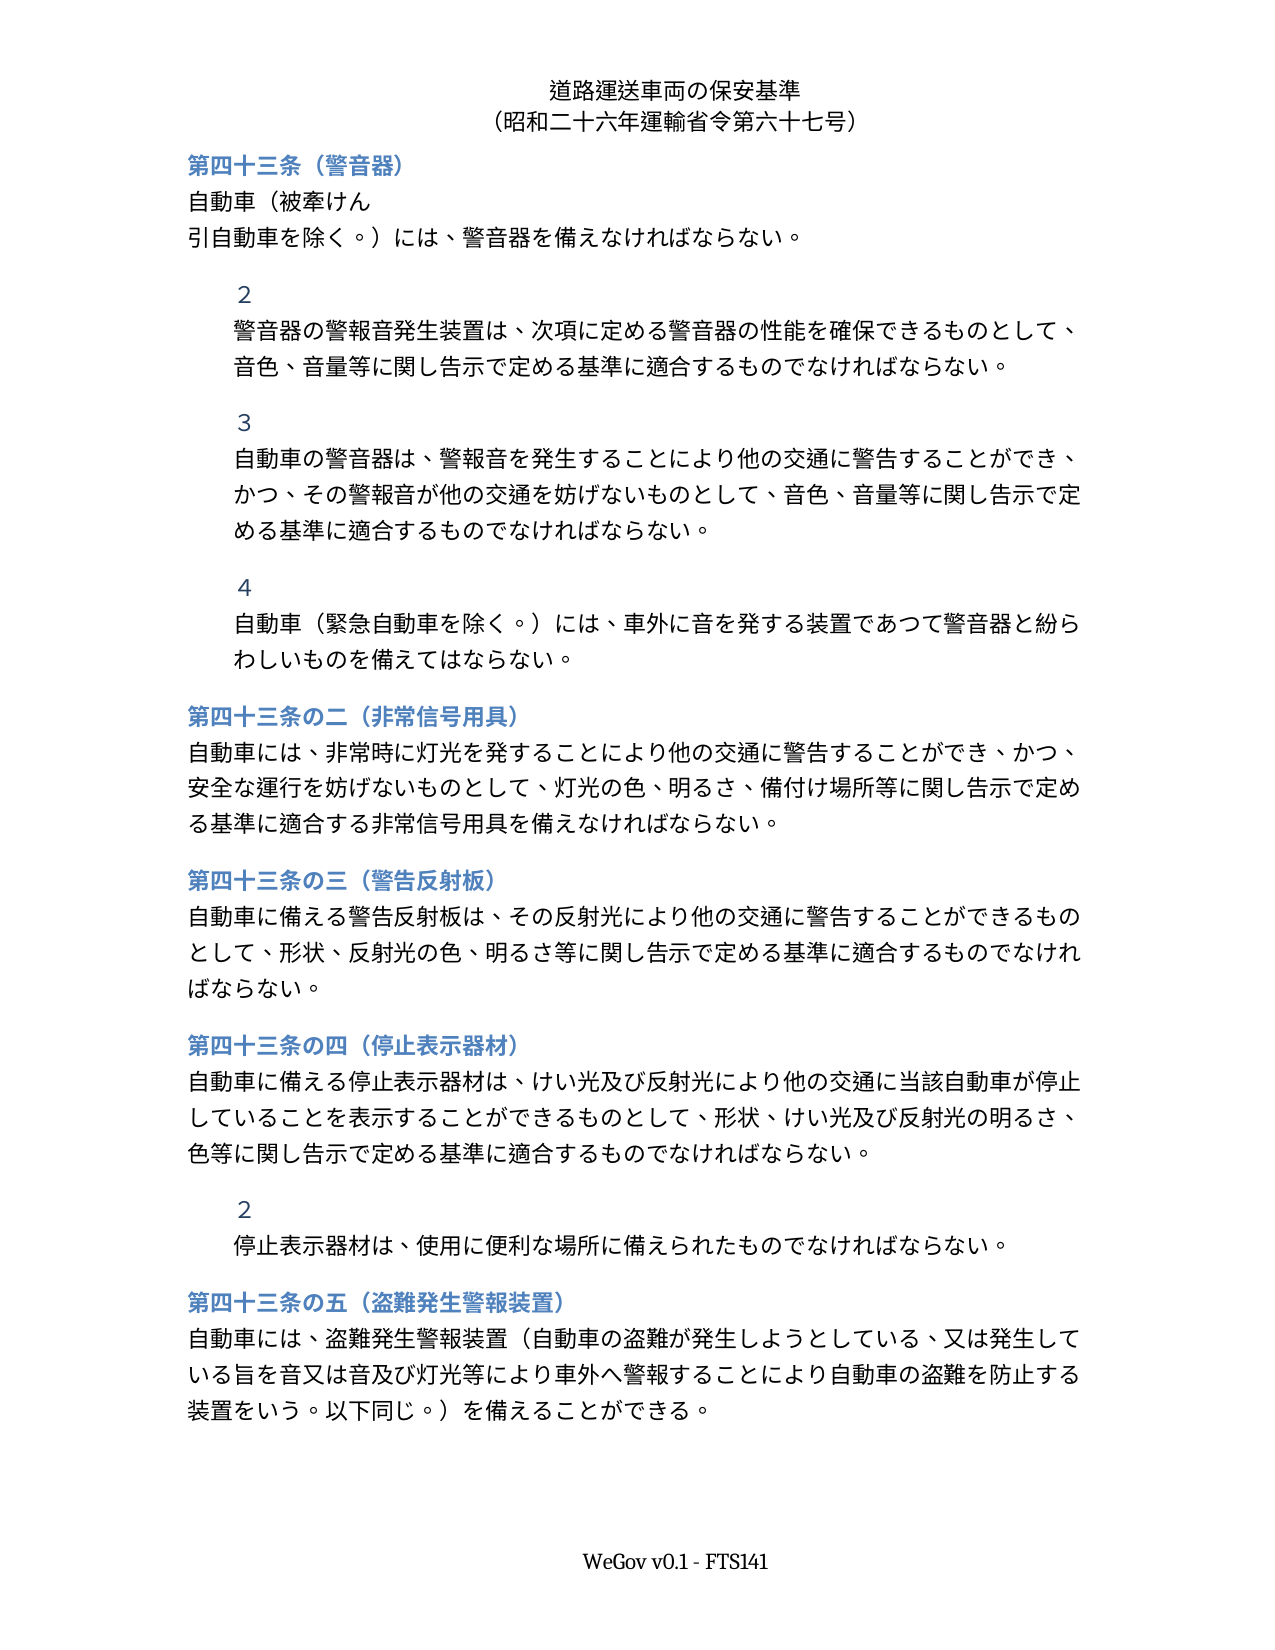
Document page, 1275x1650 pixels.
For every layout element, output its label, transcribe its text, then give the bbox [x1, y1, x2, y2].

text 警音器の警報音発生装置は、次項に定める警音器の性能を確保できるものとして、音色、音量等に関し告示で定める基準に適合するものでなければならない。 [233, 314, 1087, 382]
text 自動車には、盗難発生警報装置（自動車の盗難が発生しようとしている、又は発生している旨を音又は音及び灯光等により車外へ警報することにより自動車の盗難を防止する装置をいう。以下同じ。）を備えることができる。 [187, 1323, 1087, 1426]
text 停止表示器材は、使用に便利な場所に備えられたものでなければならない。 [233, 1230, 1087, 1261]
subtitle ４ [233, 572, 1087, 603]
text 自動車には、非常時に灯光を発することにより他の交通に警告することができ、かつ、安全な運行を妨げないものとして、灯光の色、明るさ、備付け場所等に関し告示で定める基準に適合する非常信号用具を備えなければならない。 [187, 736, 1087, 839]
subtitle 第四十三条の二（非常信号用具） [187, 701, 1087, 732]
subtitle ２ [233, 1194, 1087, 1226]
subtitle 第四十三条の四（停止表示器材） [187, 1030, 1087, 1061]
text 自動車の警音器は、警報音を発生することにより他の交通に警告することができ、かつ、その警報音が他の交通を妨げないものとして、音色、音量等に関し告示で定める基準に適合するものでなければならない。 [233, 443, 1087, 546]
subtitle ２ [233, 279, 1087, 310]
subtitle 第四十三条の五（盗難発生警報装置） [187, 1287, 1087, 1318]
subtitle 第四十三条（警音器） [187, 150, 1087, 181]
text 自動車に備える停止表示器材は、けい光及び反射光により他の交通に当該自動車が停止していることを表示することができるものとして、形状、けい光及び反射光の明るさ、色等に関し告示で定める基準に適合するものでなければならない。 [187, 1066, 1087, 1169]
text 自動車に備える警告反射板は、その反射光により他の交通に警告することができるものとして、形状、反射光の色、明るさ等に関し告示で定める基準に適合するものでなければならない。 [187, 901, 1087, 1004]
subtitle 第四十三条の三（警告反射板） [187, 865, 1087, 896]
text 自動車（被牽けん 引自動車を除く。）には、警音器を備えなければならない。 [187, 186, 1087, 253]
text 自動車（緊急自動車を除く。）には、車外に音を発する装置であつて警音器と紛らわしいものを備えてはならない。 [233, 608, 1087, 675]
subtitle ３ [233, 407, 1087, 438]
